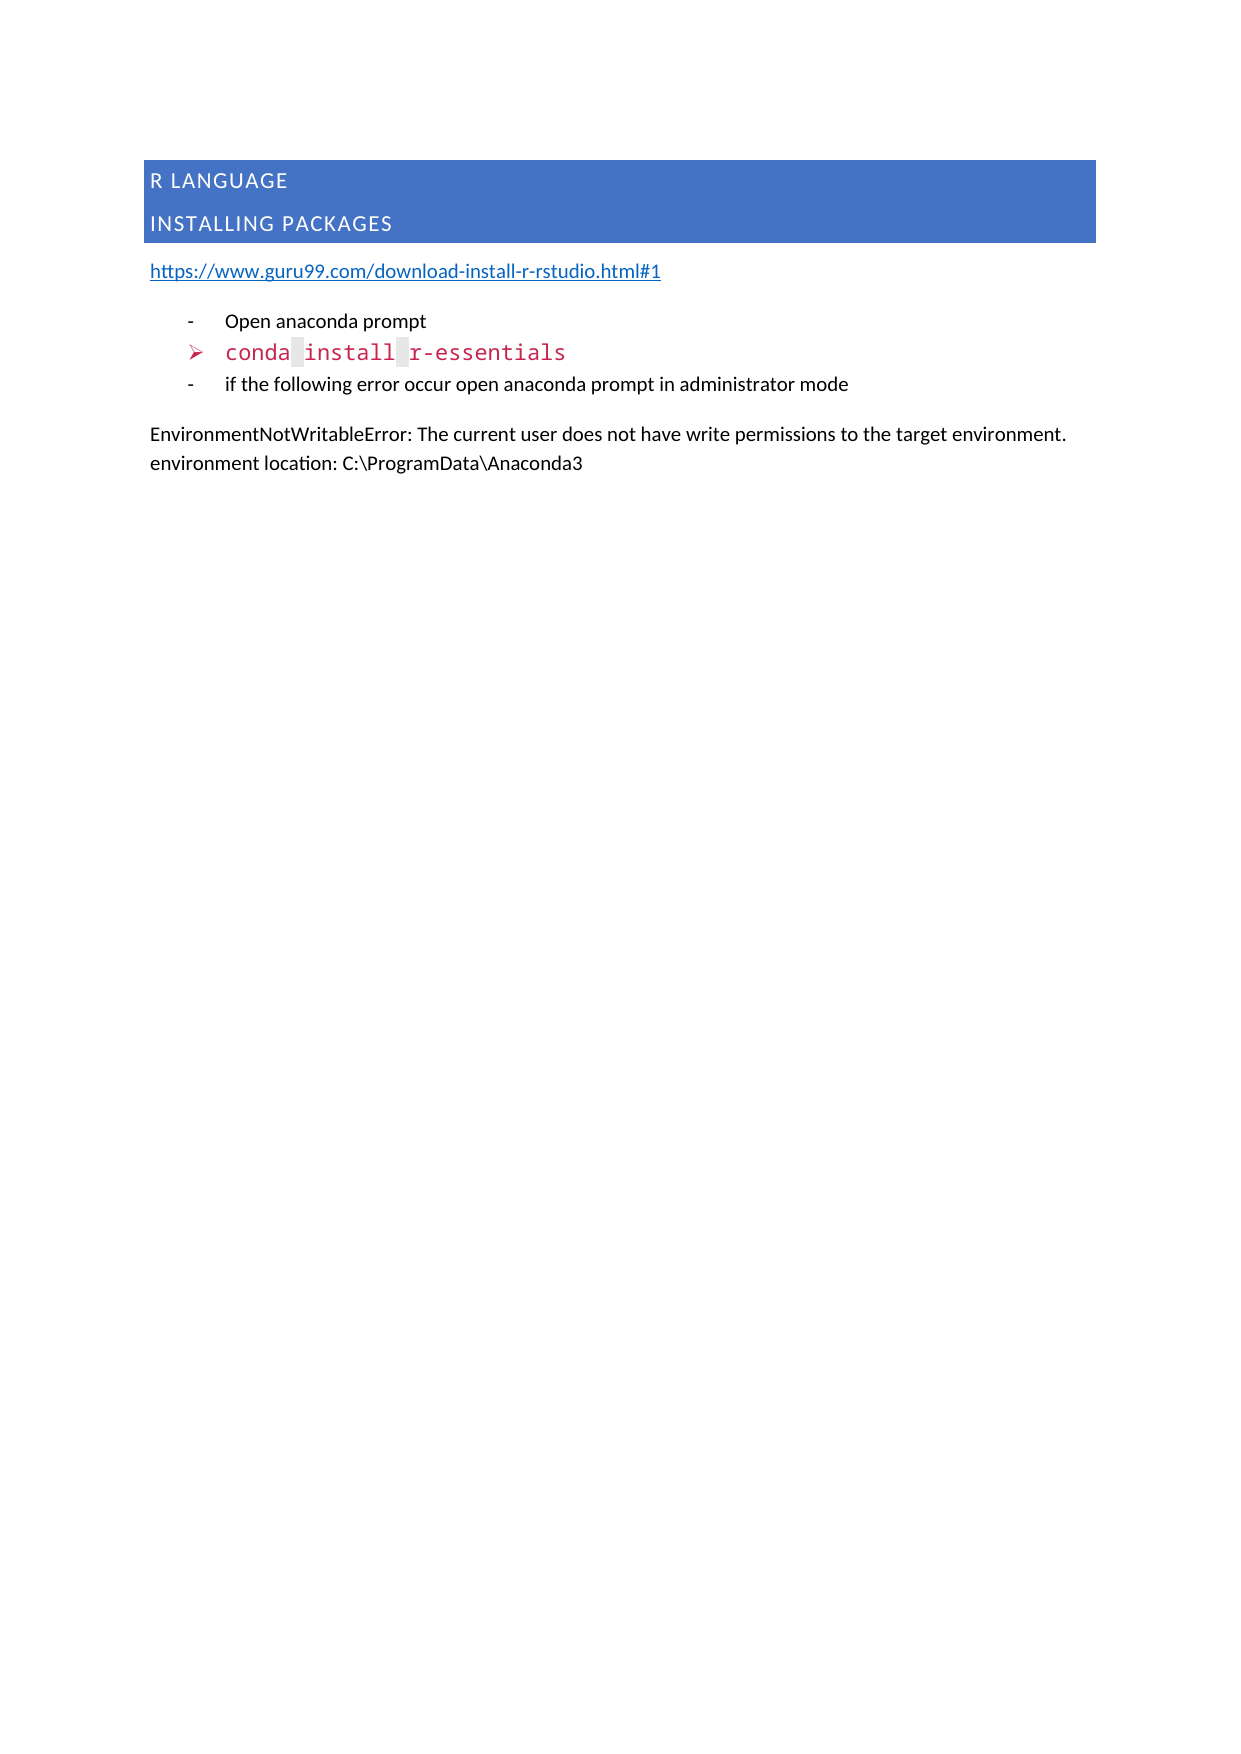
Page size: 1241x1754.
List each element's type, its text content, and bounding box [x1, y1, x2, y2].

list conda install r-essentials [187, 337, 291, 367]
list Open anaconda prompt [187, 308, 1090, 333]
text EnvironmentNotWritableError: The current user does not have write permissions to the target environment. environment location: C:\ProgramData\Anaconda3 [150, 421, 1090, 476]
list conda install r-essentials [409, 337, 1090, 367]
list if the following error occur open anaconda prompt in administrator mode [187, 371, 1090, 397]
list conda install r-essentials [304, 337, 396, 367]
subtitle R language [150, 167, 1090, 195]
text https://www.guru99.com/download-install-r-rstudio.html#1 [150, 258, 1090, 283]
subtitle Installing packages [150, 203, 1090, 237]
